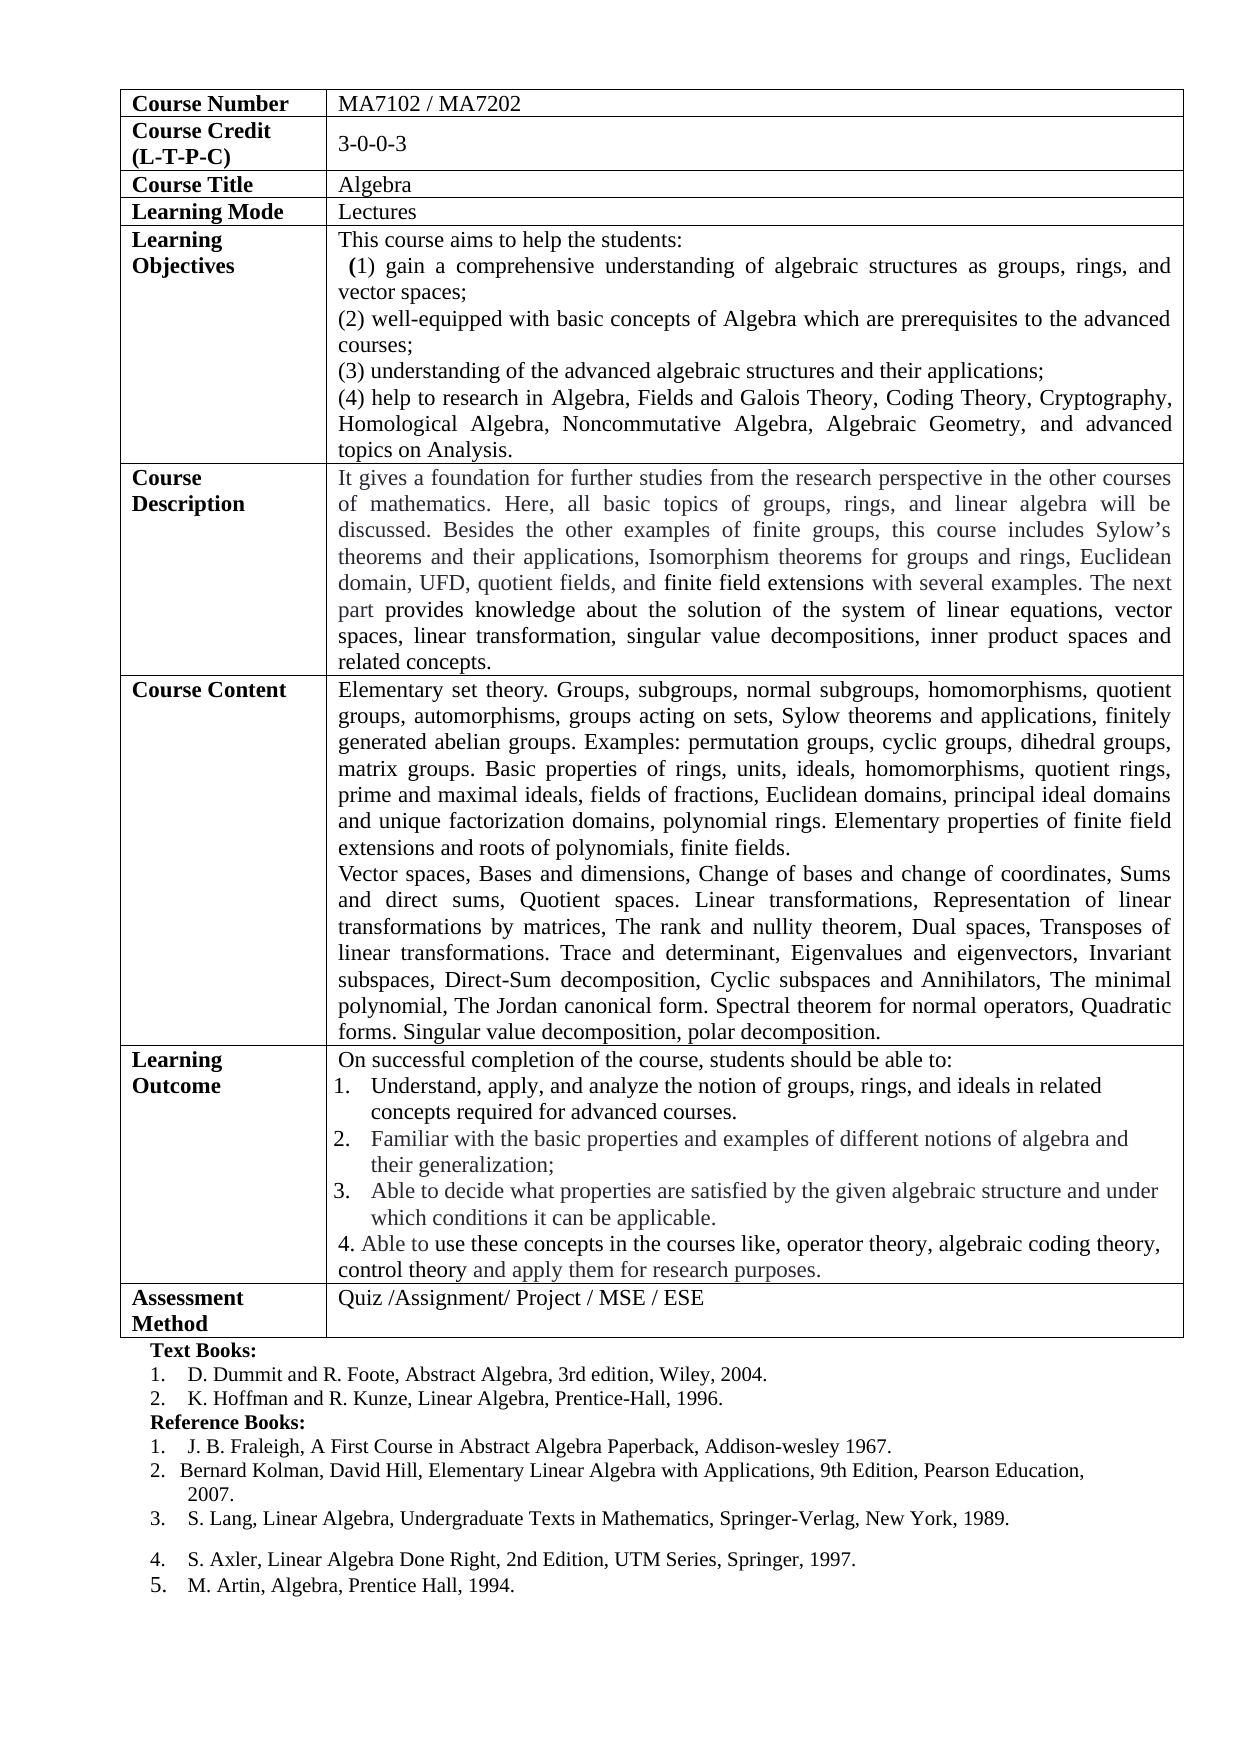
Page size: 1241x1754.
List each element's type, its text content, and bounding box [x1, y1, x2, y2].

table_cell Learning Mode [121, 198, 326, 224]
table_cell Course Title [121, 171, 326, 197]
text Reference Books: [150, 1410, 1090, 1434]
text Text Books: [150, 1338, 1090, 1362]
table_header Course Number [121, 90, 326, 116]
table_cell Learning Outcome [121, 1046, 326, 1283]
table_cell 3-0-0-3 [327, 117, 1183, 170]
table_cell On successful completion of the course, students should be able to: Understand, apply, and analyze the notion of groups, rings, and ideals in related concepts required for advanced courses. Familiar with the basic properties and examples of different notions of algebra and their generalization; Able to decide what properties are satisfied by the given algebraic structure and under which conditions it can be applicable. 4. Able to use these concepts in the courses like, operator theory, algebraic coding theory, control theory and apply them for research purposes. [327, 1046, 1183, 1283]
table_cell Learning Objectives [121, 226, 326, 463]
table_cell Course Description [121, 464, 326, 675]
table_cell Course Content [121, 676, 326, 1045]
table_cell Course Credit (L-T-P-C) [121, 117, 326, 170]
list K. Hoffman and R. Kunze, Linear Algebra, Prentice-Hall, 1996. [150, 1386, 1090, 1410]
table_header MA7102 / MA7202 [327, 90, 1183, 116]
table_cell Quiz /Assignment/ Project / MSE / ESE [327, 1284, 1183, 1337]
table_cell This course aims to help the students: (1) gain a comprehensive understanding of algebraic structures as groups, rings, and vector spaces; (2) well-equipped with basic concepts of Algebra which are prerequisites to the advanced courses; (3) understanding of the advanced algebraic structures and their applications; (4) help to research in Algebra, Fields and Galois Theory, Coding Theory, Cryptography, Homological Algebra, Noncommutative Algebra, Algebraic Geometry, and advanced topics on Analysis. [327, 226, 1183, 463]
list Bernard Kolman, David Hill, Elementary Linear Algebra with Applications, 9th Edition, Pearson Education, 2007. [150, 1458, 1090, 1506]
table_cell Assessment Method [121, 1284, 326, 1337]
list D. Dummit and R. Foote, Abstract Algebra, 3rd edition, Wiley, 2004. [150, 1362, 1090, 1386]
list M. Artin, Algebra, Prentice Hall, 1994. [150, 1571, 1090, 1597]
list J. B. Fraleigh, A First Course in Abstract Algebra Paperback, Addison-wesley 1967. [150, 1434, 1090, 1458]
list S. Axler, Linear Algebra Done Right, 2nd Edition, UTM Series, Springer, 1997. [150, 1547, 1090, 1571]
table_cell Algebra [327, 171, 1183, 197]
list S. Lang, Linear Algebra, Undergraduate Texts in Mathematics, Springer-Verlag, New York, 1989. [150, 1506, 1090, 1530]
table_cell Lectures [327, 198, 1183, 224]
table_cell Elementary set theory. Groups, subgroups, normal subgroups, homomorphisms, quotient groups, automorphisms, groups acting on sets, Sylow theorems and applications, finitely generated abelian groups. Examples: permutation groups, cyclic groups, dihedral groups, matrix groups. Basic properties of rings, units, ideals, homomorphisms, quotient rings, prime and maximal ideals, fields of fractions, Euclidean domains, principal ideal domains and unique factorization domains, polynomial rings. Elementary properties of finite field extensions and roots of polynomials, finite fields. Vector spaces, Bases and dimensions, Change of bases and change of coordinates, Sums and direct sums, Quotient spaces. Linear transformations, Representation of linear transformations by matrices, The rank and nullity theorem, Dual spaces, Transposes of linear transformations. Trace and determinant, Eigenvalues and eigenvectors, Invariant subspaces, Direct-Sum decomposition, Cyclic subspaces and Annihilators, The minimal polynomial, The Jordan canonical form. Spectral theorem for normal operators, Quadratic forms. Singular value decomposition, polar decomposition. [327, 676, 1183, 1045]
table_cell It gives a foundation for further studies from the research perspective in the other courses of mathematics. Here, all basic topics of groups, rings, and linear algebra will be discussed. Besides the other examples of finite groups, this course includes Sylow’s theorems and their applications, Isomorphism theorems for groups and rings, Euclidean domain, UFD, quotient fields, and finite field extensions with several examples. The next part provides knowledge about the solution of the system of linear equations, vector spaces, linear transformation, singular value decompositions, inner product spaces and related concepts. [327, 464, 1183, 675]
